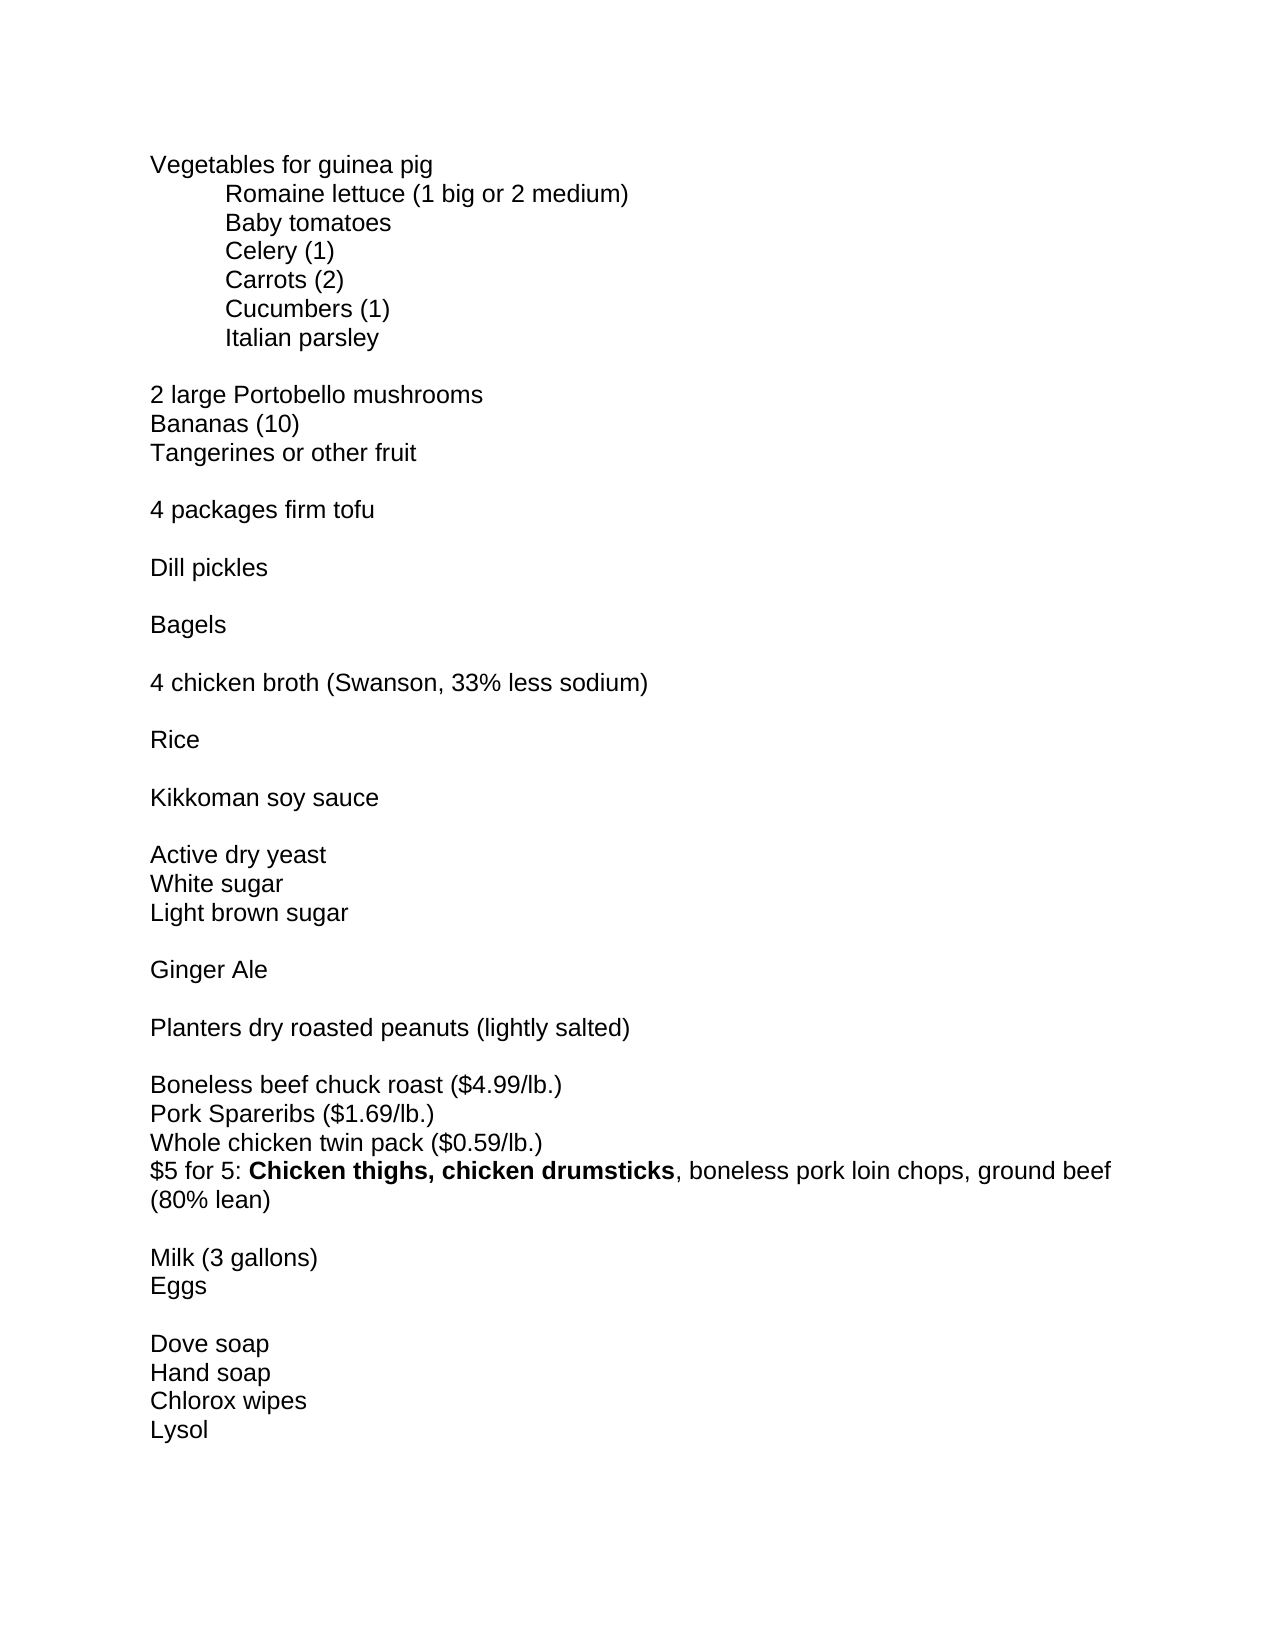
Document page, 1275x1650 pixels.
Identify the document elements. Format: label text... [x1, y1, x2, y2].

text Carrots (2) [150, 265, 1125, 294]
text Hand soap [150, 1357, 1125, 1386]
text Pork Spareribs ($1.69/lb.) [150, 1099, 1125, 1127]
text Italian parsley [150, 322, 1125, 351]
text Lysol [150, 1415, 1125, 1444]
text Dill pickles [150, 552, 1125, 581]
text 2 large Portobello mushrooms [150, 380, 1125, 409]
text White sugar [150, 869, 1125, 897]
text Boneless beef chuck roast ($4.99/lb.) [150, 1070, 1125, 1099]
text Bagels [150, 610, 1125, 639]
text Whole chicken twin pack ($0.59/lb.) [150, 1127, 1125, 1156]
text Light brown sugar [150, 897, 1125, 926]
text 4 chicken broth (Swanson, 33% less sodium) [150, 667, 1125, 696]
text 4 packages firm tofu [150, 495, 1125, 524]
text Rice [150, 725, 1125, 754]
text Tangerines or other fruit [150, 437, 1125, 466]
text Chlorox wipes [150, 1386, 1125, 1415]
text Planters dry roasted peanuts (lightly salted) [150, 1012, 1125, 1041]
text Baby tomatoes [150, 207, 1125, 236]
text Vegetables for guinea pig [150, 150, 1125, 179]
text Romaine lettuce (1 big or 2 medium) [150, 179, 1125, 207]
text Eggs [150, 1271, 1125, 1300]
text Kikkoman soy sauce [150, 782, 1125, 811]
text Milk (3 gallons) [150, 1242, 1125, 1271]
text Active dry yeast [150, 840, 1125, 869]
text Ginger Ale [150, 955, 1125, 984]
text Celery (1) [150, 236, 1125, 265]
text $5 for 5: Chicken thighs, chicken drumsticks, boneless pork loin chops, ground beef (80% lean) [150, 1156, 1125, 1214]
text Cucumbers (1) [150, 294, 1125, 322]
text Bananas (10) [150, 409, 1125, 437]
text Dove soap [150, 1329, 1125, 1357]
